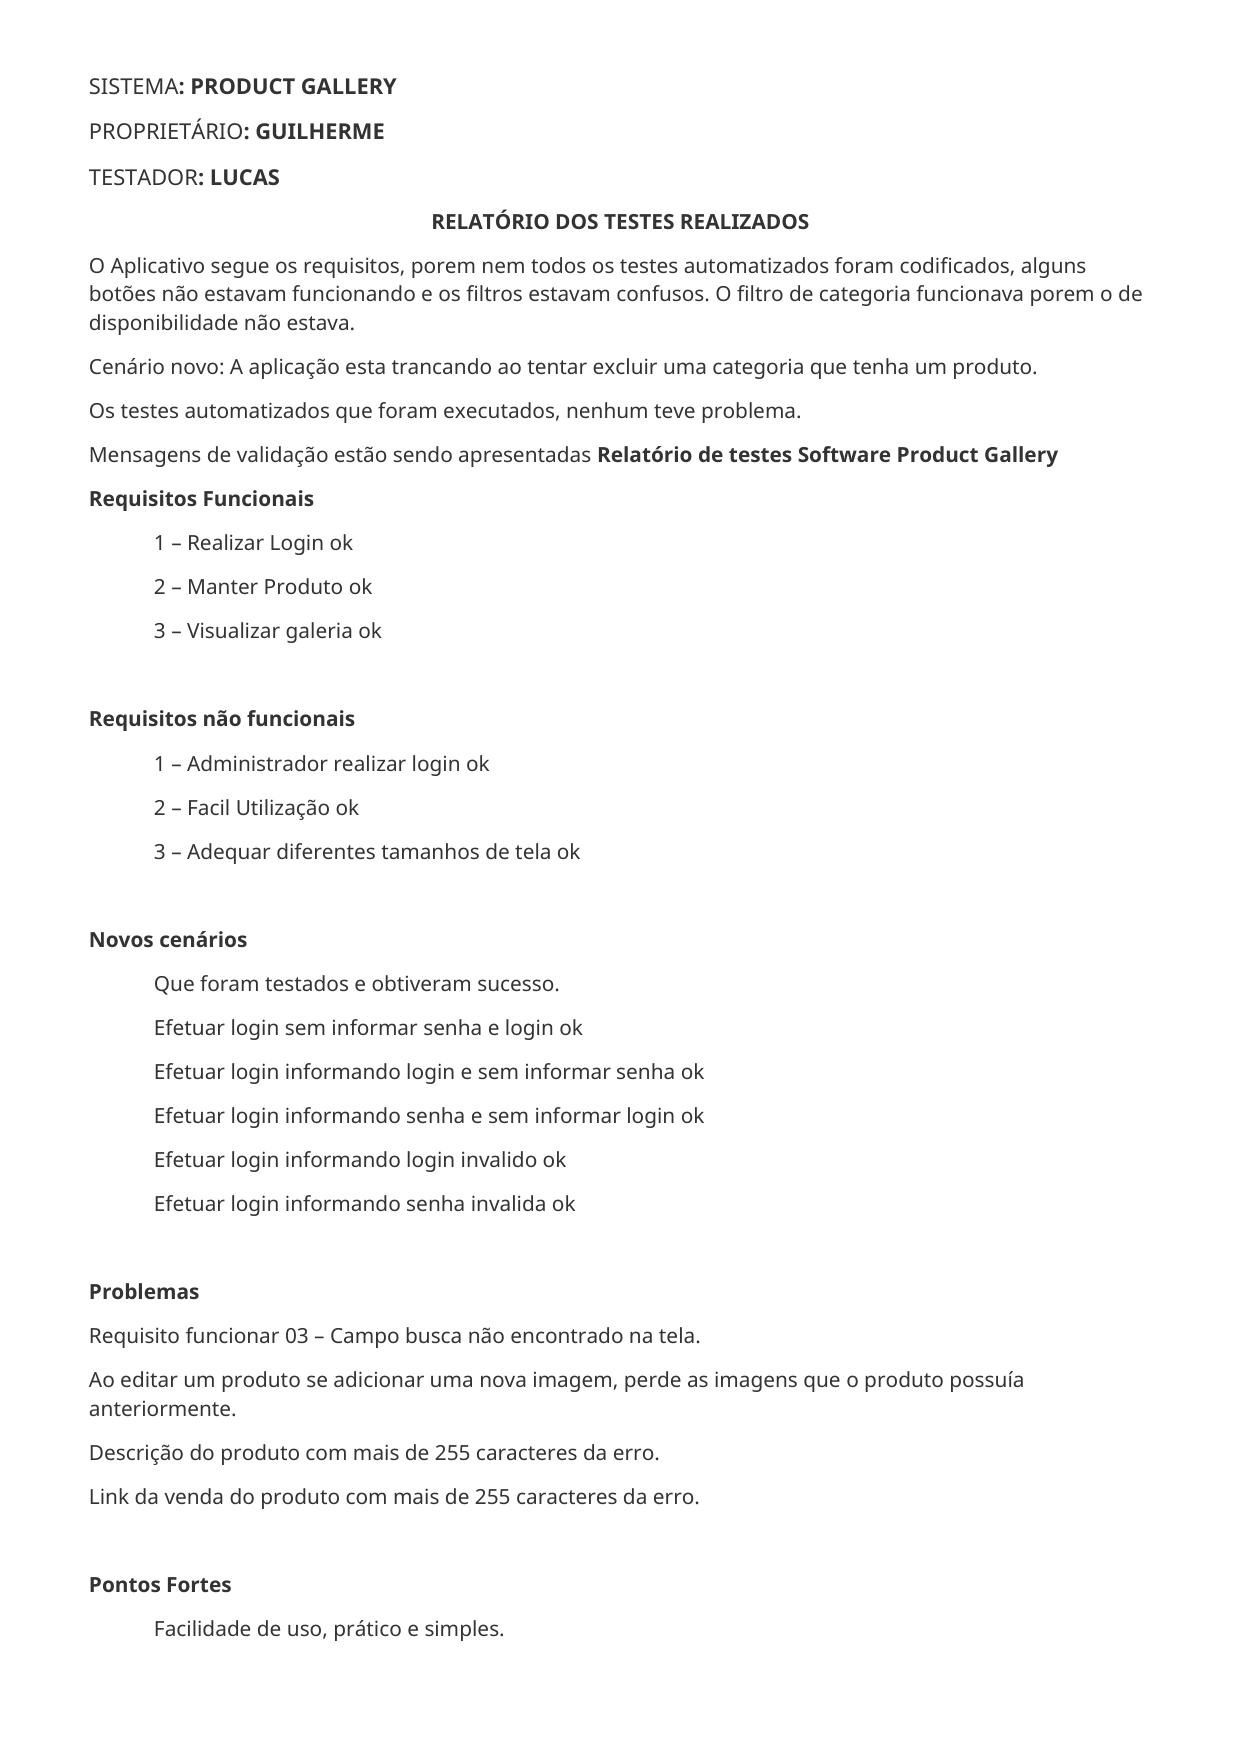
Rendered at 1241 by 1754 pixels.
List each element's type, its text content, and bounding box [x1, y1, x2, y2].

text Efetuar login sem informar senha e login ok [89, 1013, 1152, 1041]
text Efetuar login informando senha invalida ok [89, 1189, 1152, 1218]
text Novos cenários [89, 925, 1152, 953]
text Mensagens de validação estão sendo apresentadas Relatório de testes Software Product Gallery [89, 440, 1152, 469]
text TESTADOR: LUCAS [89, 162, 1152, 191]
text Que foram testados e obtiveram sucesso. [89, 969, 1152, 997]
text Pontos Fortes [89, 1570, 1152, 1599]
text Cenário novo: A aplicação esta trancando ao tentar excluir uma categoria que tenha um produto. [89, 352, 1152, 381]
text Efetuar login informando senha e sem informar login ok [89, 1101, 1152, 1129]
text Requisitos Funcionais [89, 484, 1152, 513]
text Requisitos não funcionais [89, 704, 1152, 733]
text PROPRIETÁRIO: GUILHERME [89, 116, 1152, 146]
text O Aplicativo segue os requisitos, porem nem todos os testes automatizados foram codificados, alguns botões não estavam funcionando e os filtros estavam confusos. O filtro de categoria funcionava porem o de disponibilidade não estava. [89, 251, 1152, 336]
text 1 – Realizar Login ok [89, 528, 1152, 557]
text 1 – Administrador realizar login ok [89, 749, 1152, 777]
text 2 – Manter Produto ok [89, 572, 1152, 601]
text Requisito funcionar 03 – Campo busca não encontrado na tela. [89, 1321, 1152, 1350]
text Link da venda do produto com mais de 255 caracteres da erro. [89, 1482, 1152, 1511]
text Facilidade de uso, prático e simples. [89, 1614, 1152, 1643]
text 3 – Visualizar galeria ok [89, 616, 1152, 645]
text RELATÓRIO DOS TESTES REALIZADOS [89, 207, 1152, 236]
text Ao editar um produto se adicionar uma nova imagem, perde as imagens que o produto possuía anteriormente. [89, 1366, 1152, 1422]
text Efetuar login informando login invalido ok [89, 1145, 1152, 1174]
text Problemas [89, 1277, 1152, 1306]
text Descrição do produto com mais de 255 caracteres da erro. [89, 1438, 1152, 1466]
text Os testes automatizados que foram executados, nenhum teve problema. [89, 396, 1152, 424]
text 3 – Adequar diferentes tamanhos de tela ok [89, 837, 1152, 865]
text Efetuar login informando login e sem informar senha ok [89, 1057, 1152, 1086]
text SISTEMA: PRODUCT GALLERY [89, 71, 1152, 101]
text 2 – Facil Utilização ok [89, 793, 1152, 821]
